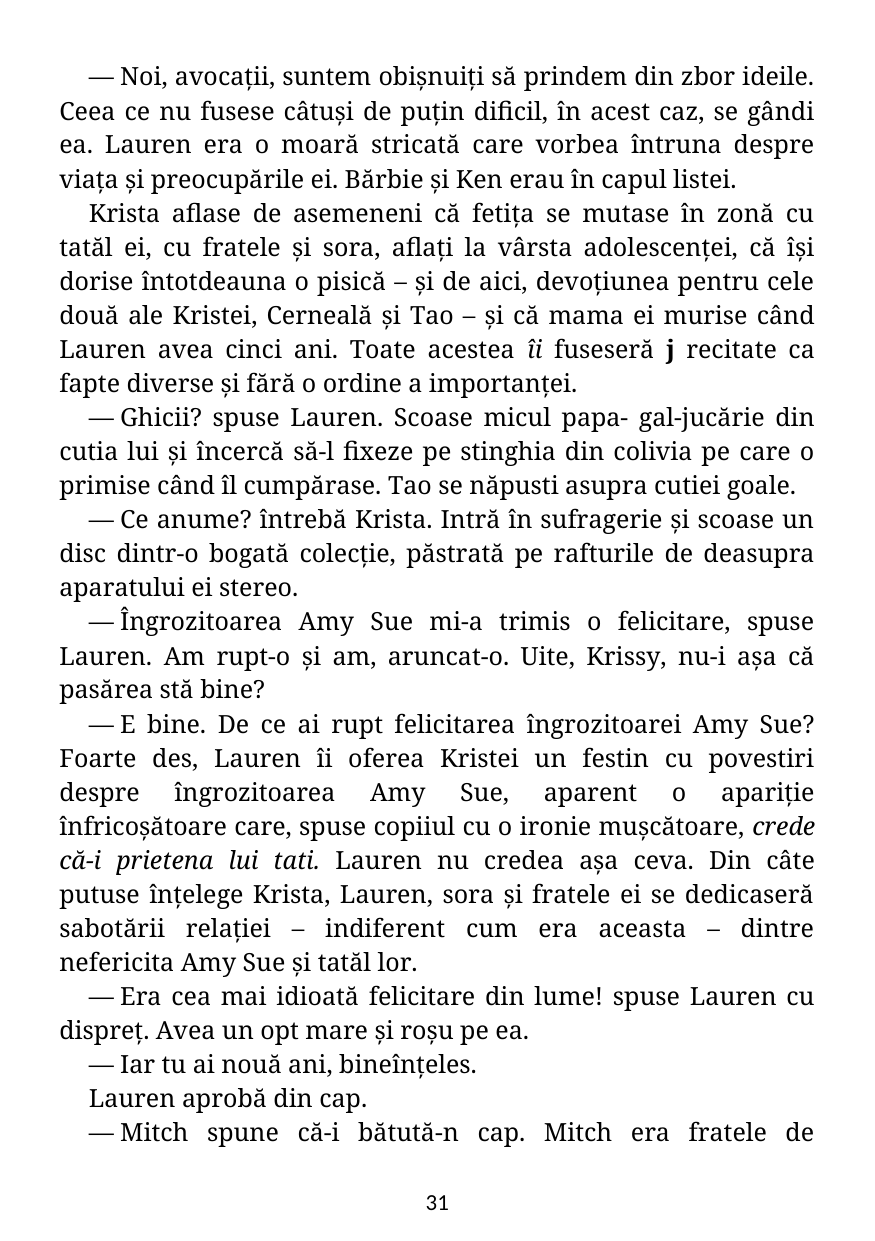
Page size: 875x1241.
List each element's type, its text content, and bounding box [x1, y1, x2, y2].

text — Ce anume? întrebă Krista. Intră în sufragerie şi scoase un disc dintr-o bogată colecţie, păstrată pe rafturile de deasupra aparatului ei stereo. [59, 502, 815, 604]
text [59, 1115, 815, 1149]
text — E bine. De ce ai rupt felicitarea îngrozitoarei Amy Sue? Foarte des, Lauren îi oferea Kristei un festin cu povestiri despre îngrozitoarea Amy Sue, aparent o apariţie înfricoşătoare care, spuse copiiul cu o ironie muşcătoare, crede că-i prietena lui tati. Lauren nu credea aşa ceva. Din câte putuse înţelege Krista, Lauren, sora şi fratele ei se dedicaseră sabotării relaţiei – indiferent cum era aceasta – dintre nefericita Amy Sue şi tatăl lor. [59, 706, 815, 979]
text Lauren aprobă din cap. [59, 1081, 815, 1115]
text — Iar tu ai nouă ani, bineînţeles. [59, 1047, 815, 1081]
text — Ghicii? spuse Lauren. Scoase micul papa- gal-jucărie din cutia lui şi încercă să-l fixeze pe stinghia din colivia pe care o primise când îl cumpărase. Tao se năpusti asupra cutiei goale. [59, 400, 815, 502]
text — Era cea mai idioată felicitare din lume! spuse Lauren cu dispreţ. Avea un opt mare şi roşu pe ea. [59, 979, 815, 1047]
text Krista aflase de asemeneni că fetiţa se mutase în zonă cu tatăl ei, cu fratele şi sora, aflaţi la vârsta adolescenţei, că îşi dorise întotdeauna o pisică – şi de aici, devoţiunea pentru cele două ale Kristei, Cerneală şi Tao – şi că mama ei murise când Lauren avea cinci ani. Toate acestea îi fuseseră j recitate ca fapte diverse şi fără o ordine a importanţei. [59, 195, 815, 400]
text — Noi, avocaţii, suntem obişnuiţi să prindem din zbor ideile. Ceea ce nu fusese câtuşi de puţin dificil, în acest caz, se gândi ea. Lauren era o moară stricată care vorbea întruna despre viaţa şi preocupările ei. Bărbie şi Ken erau în capul listei. [59, 59, 815, 195]
text — Îngrozitoarea Amy Sue mi-a trimis o felicitare, spuse Lauren. Am rupt-o şi am, aruncat-o. Uite, Krissy, nu-i aşa că pasărea stă bine? [59, 604, 815, 706]
